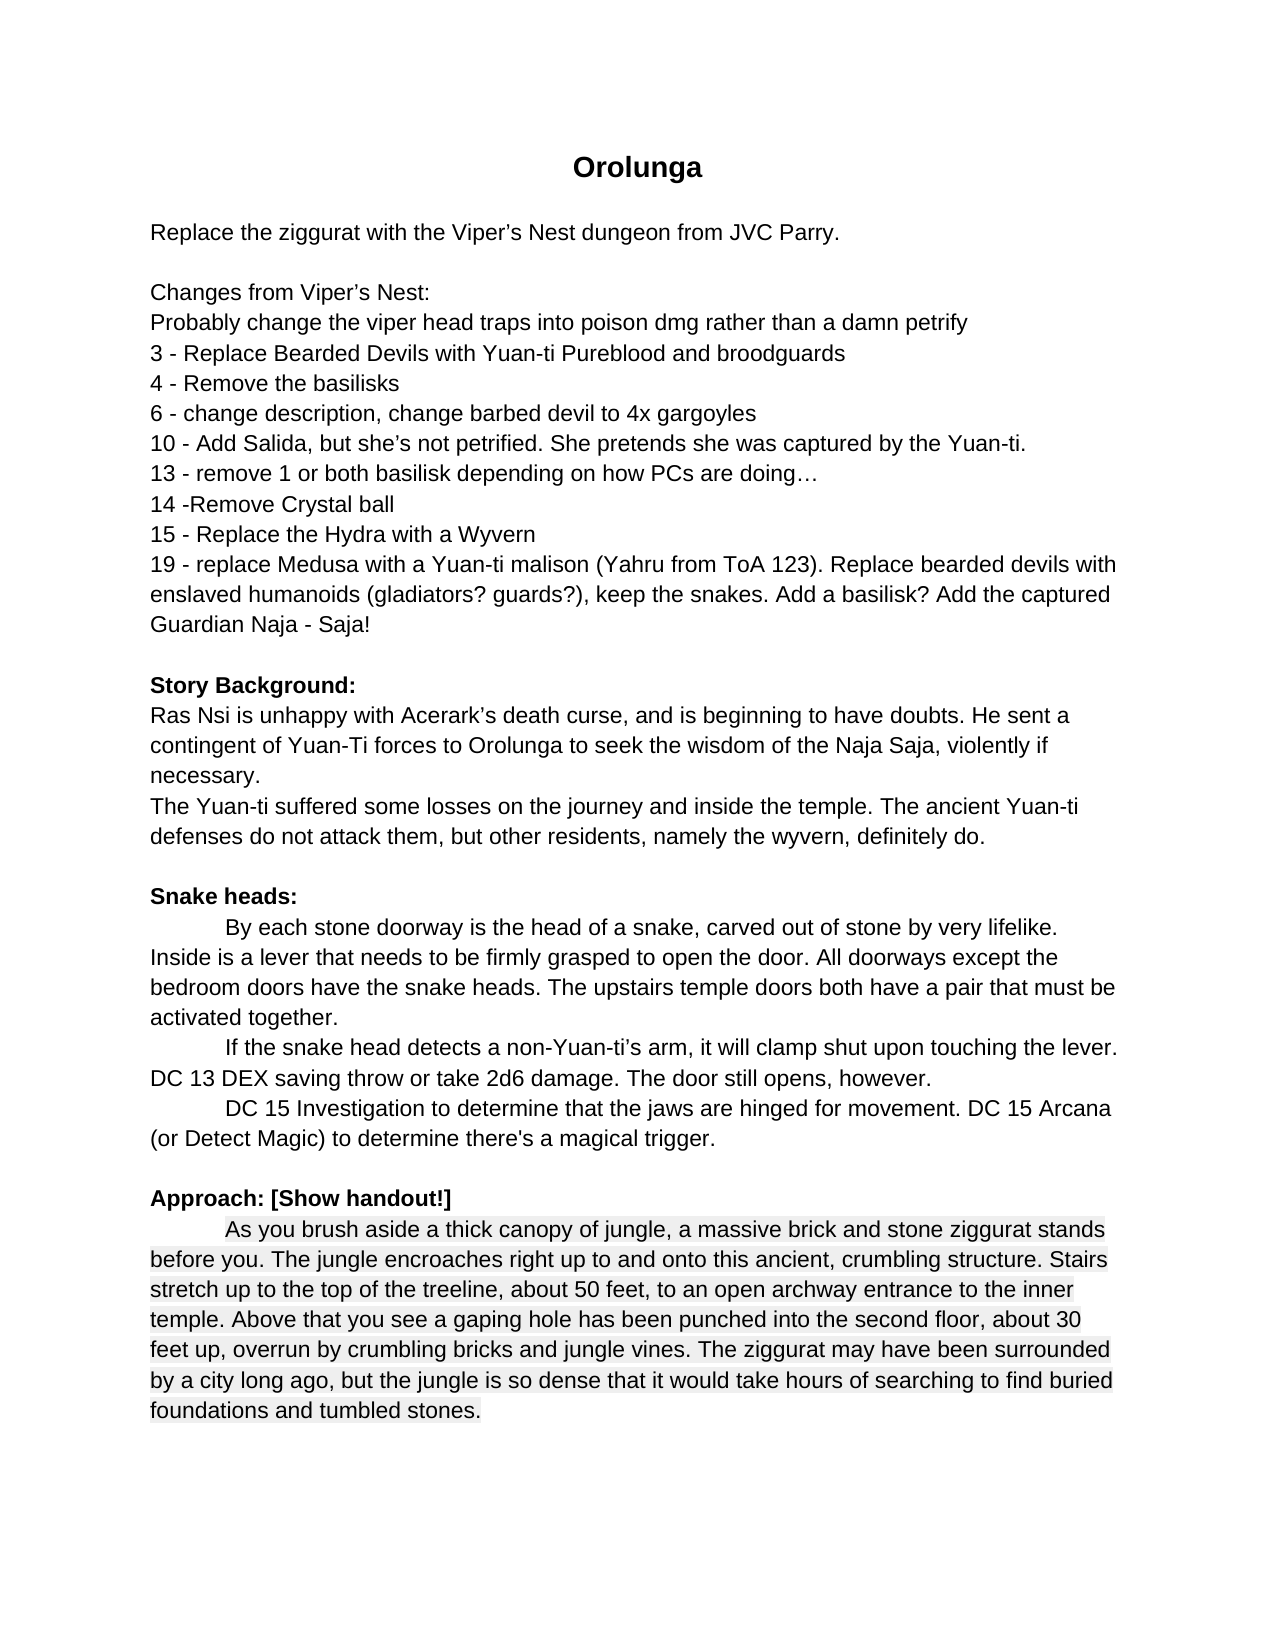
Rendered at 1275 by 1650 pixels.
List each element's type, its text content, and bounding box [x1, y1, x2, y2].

text 3 - Replace Bearded Devils with Yuan-ti Pureblood and broodguards [150, 339, 1125, 366]
text Orolunga [150, 150, 1125, 183]
text 4 - Remove the basilisks [150, 370, 1125, 396]
text 6 - change description, change barbed devil to 4x gargoyles [150, 400, 1125, 426]
text Replace the ziggurat with the Viper’s Nest dungeon from JVC Parry. [150, 219, 1125, 245]
text By each stone doorway is the head of a snake, carved out of stone by very lifelike. Inside is a lever that needs to be firmly grasped to open the door. All doorways except the bedroom doors have the snake heads. The upstairs temple doors both have a pair that must be activated together. [150, 913, 1125, 1031]
text The Yuan-ti suffered some losses on the journey and inside the temple. The ancient Yuan-ti defenses do not attack them, but other residents, namely the wyvern, definitely do. [150, 793, 1125, 849]
text 14 -Remove Crystal ball [150, 491, 1125, 517]
text Probably change the viper head traps into poison dmg rather than a damn petrify [150, 309, 1125, 336]
text 15 - Replace the Hydra with a Wyvern [150, 521, 1125, 547]
text Ras Nsi is unhappy with Acerark’s death curse, and is beginning to have doubts. He sent a contingent of Yuan-Ti forces to Orolunga to seek the wisdom of the Naja Saja, violently if necessary. [150, 702, 1125, 789]
text As you brush aside a thick canopy of jungle, a massive brick and stone ziggurat stands before you. The jungle encroaches right up to and onto this ancient, crumbling structure. Stairs stretch up to the top of the treeline, about 50 feet, to an open archway entrance to the inner temple. Above that you see a gaping hole has been punched into the second floor, about 30 feet up, overrun by crumbling bricks and jungle vines. The ziggurat may have been surrounded by a city long ago, but the jungle is so dense that it would take hours of searching to find buried foundations and tumbled stones. [150, 1216, 1125, 1423]
text If the snake head detects a non-Yuan-ti’s arm, it will clamp shut upon touching the lever. DC 13 DEX saving throw or take 2d6 damage. The door still opens, however. [150, 1034, 1125, 1091]
text Snake heads: [150, 883, 1125, 910]
text 19 - replace Medusa with a Yuan-ti malison (Yahru from ToA 123). Replace bearded devils with enslaved humanoids (gladiators? guards?), keep the snakes. Add a basilisk? Add the captured Guardian Naja - Saja! [150, 551, 1125, 638]
text Approach: [Show handout!] [150, 1185, 1125, 1212]
text DC 15 Investigation to determine that the jaws are hinged for movement. DC 15 Arcana (or Detect Magic) to determine there's a magical trigger. [150, 1095, 1125, 1151]
text 13 - remove 1 or both basilisk depending on how PCs are doing… [150, 460, 1125, 487]
text 10 - Add Salida, but she’s not petrified. She pretends she was captured by the Yuan-ti. [150, 430, 1125, 457]
text Story Background: [150, 672, 1125, 698]
text Changes from Viper’s Nest: [150, 279, 1125, 306]
